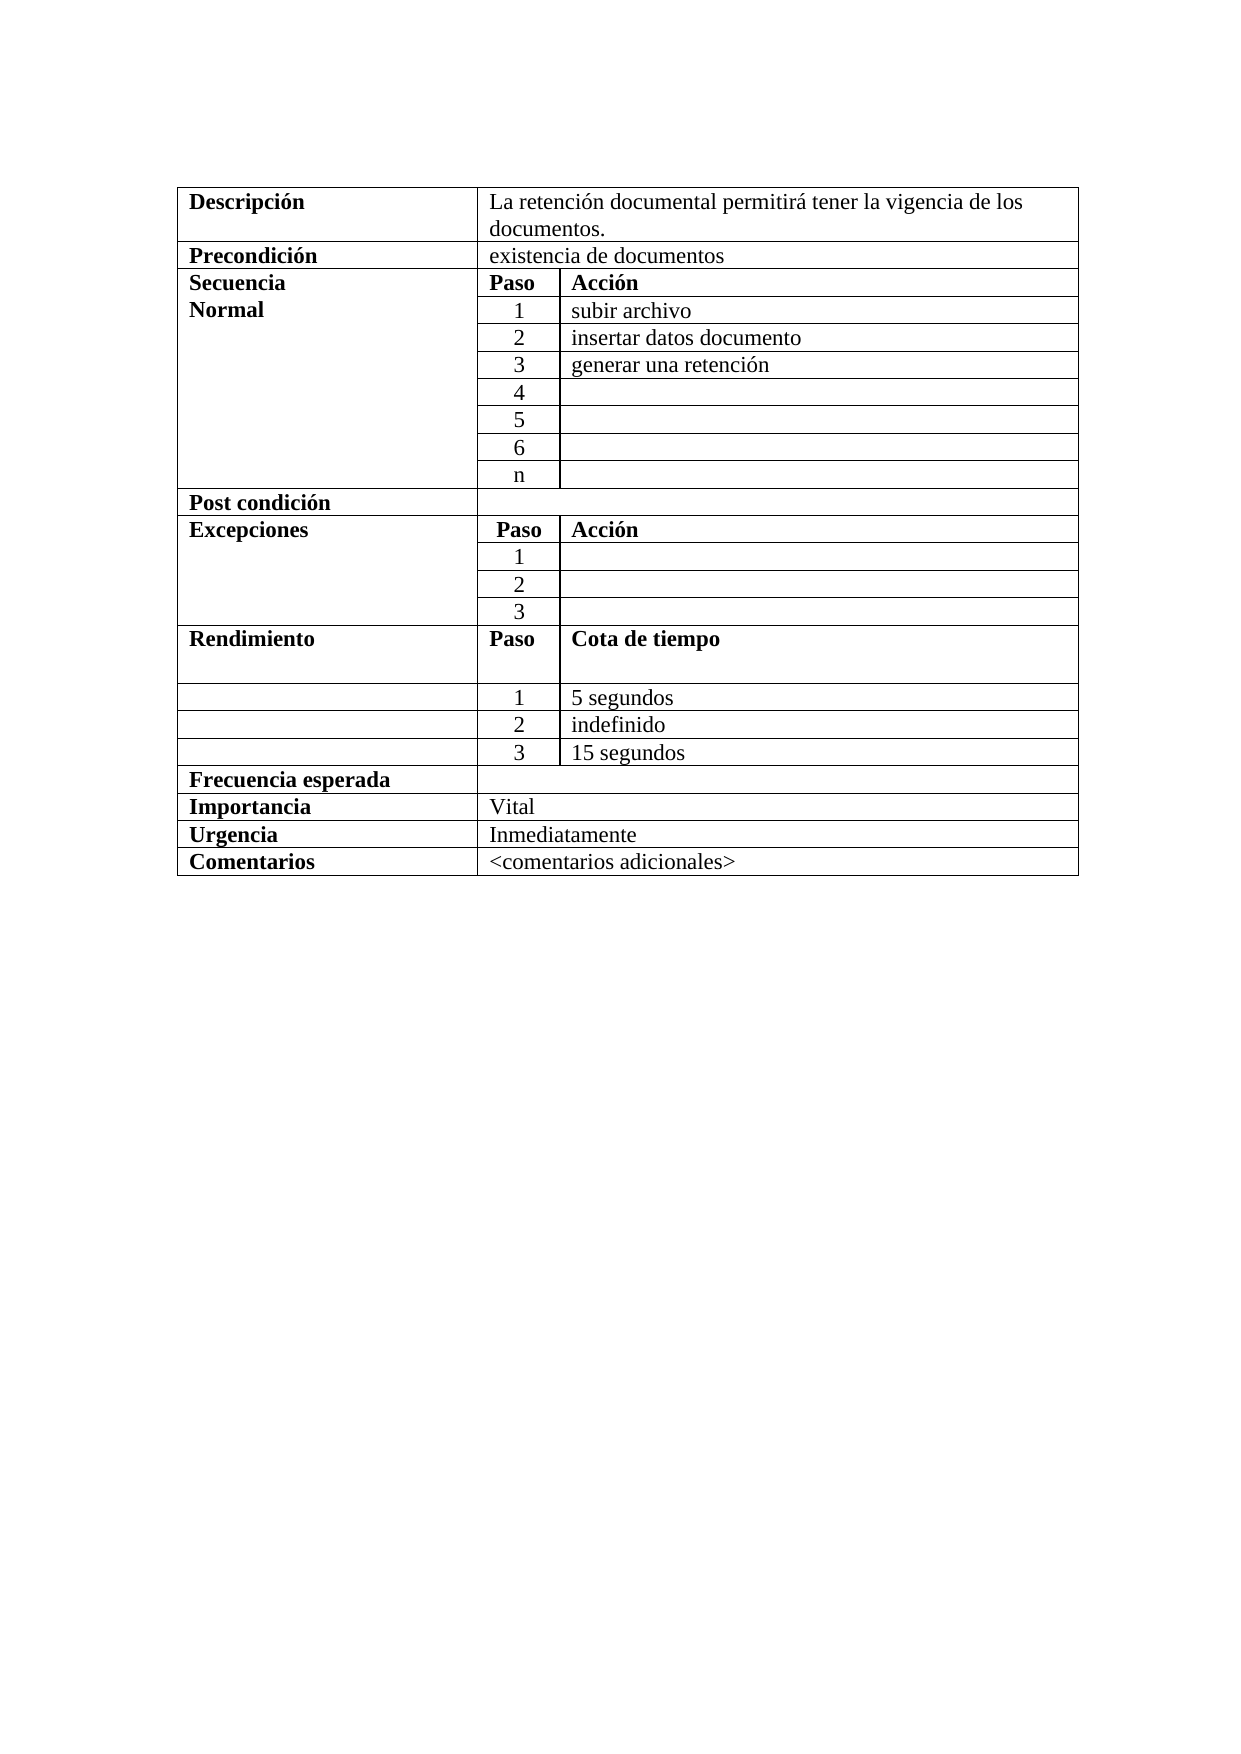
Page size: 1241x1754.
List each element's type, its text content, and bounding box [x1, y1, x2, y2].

table_cell [478, 766, 1078, 792]
table_cell [178, 739, 477, 765]
table_cell 2 [478, 571, 559, 597]
table_cell Frecuencia esperada [178, 766, 477, 792]
table_cell Vital [478, 794, 1078, 820]
table_cell Urgencia [178, 821, 477, 847]
table_cell Importancia [178, 794, 477, 820]
table_cell Post condición [178, 489, 477, 515]
table_cell [561, 379, 1078, 405]
table_cell 1 [478, 684, 559, 710]
table_cell 2 [478, 324, 559, 351]
table_cell [178, 684, 477, 710]
table_cell [561, 406, 1078, 433]
table_cell Acción [561, 269, 1078, 296]
table_cell 3 [478, 739, 559, 765]
table_cell Paso [478, 516, 559, 542]
table_cell 4 [478, 379, 559, 405]
table_cell 2 [478, 711, 559, 738]
table_cell Rendimiento [178, 626, 477, 683]
table_cell <comentarios adicionales> [478, 848, 1078, 874]
table_cell Acción [561, 516, 1078, 542]
table_cell 15 segundos [561, 739, 1078, 765]
table_cell Excepciones [178, 516, 477, 624]
table_cell generar una retención [561, 352, 1078, 378]
table_cell Cota de tiempo [561, 626, 1078, 683]
table_cell [178, 711, 477, 738]
table_cell [561, 461, 1078, 487]
table_cell 3 [478, 352, 559, 378]
table_cell Precondición [178, 242, 477, 268]
table_cell Inmediatamente [478, 821, 1078, 847]
table_cell La retención documental permitirá tener la vigencia de los documentos. [478, 188, 1078, 241]
table_cell 5 segundos [561, 684, 1078, 710]
table_cell indefinido [561, 711, 1078, 738]
table_cell [561, 598, 1078, 624]
table_cell existencia de documentos [478, 242, 1078, 268]
table_cell insertar datos documento [561, 324, 1078, 351]
table_cell [561, 571, 1078, 597]
table_cell Paso [478, 269, 559, 296]
table_cell [478, 489, 1078, 515]
table_cell 3 [478, 598, 559, 624]
table_cell Descripción [178, 188, 477, 241]
table_cell Secuencia Normal [178, 269, 477, 487]
table_cell [561, 543, 1078, 570]
table_cell n [478, 461, 559, 487]
table_cell 5 [478, 406, 559, 433]
table_cell [561, 434, 1078, 460]
table_cell 1 [478, 543, 559, 570]
table_cell 1 [478, 297, 559, 323]
table_cell subir archivo [561, 297, 1078, 323]
table_cell Comentarios [178, 848, 477, 874]
table_cell 6 [478, 434, 559, 460]
table_cell Paso [478, 626, 559, 683]
